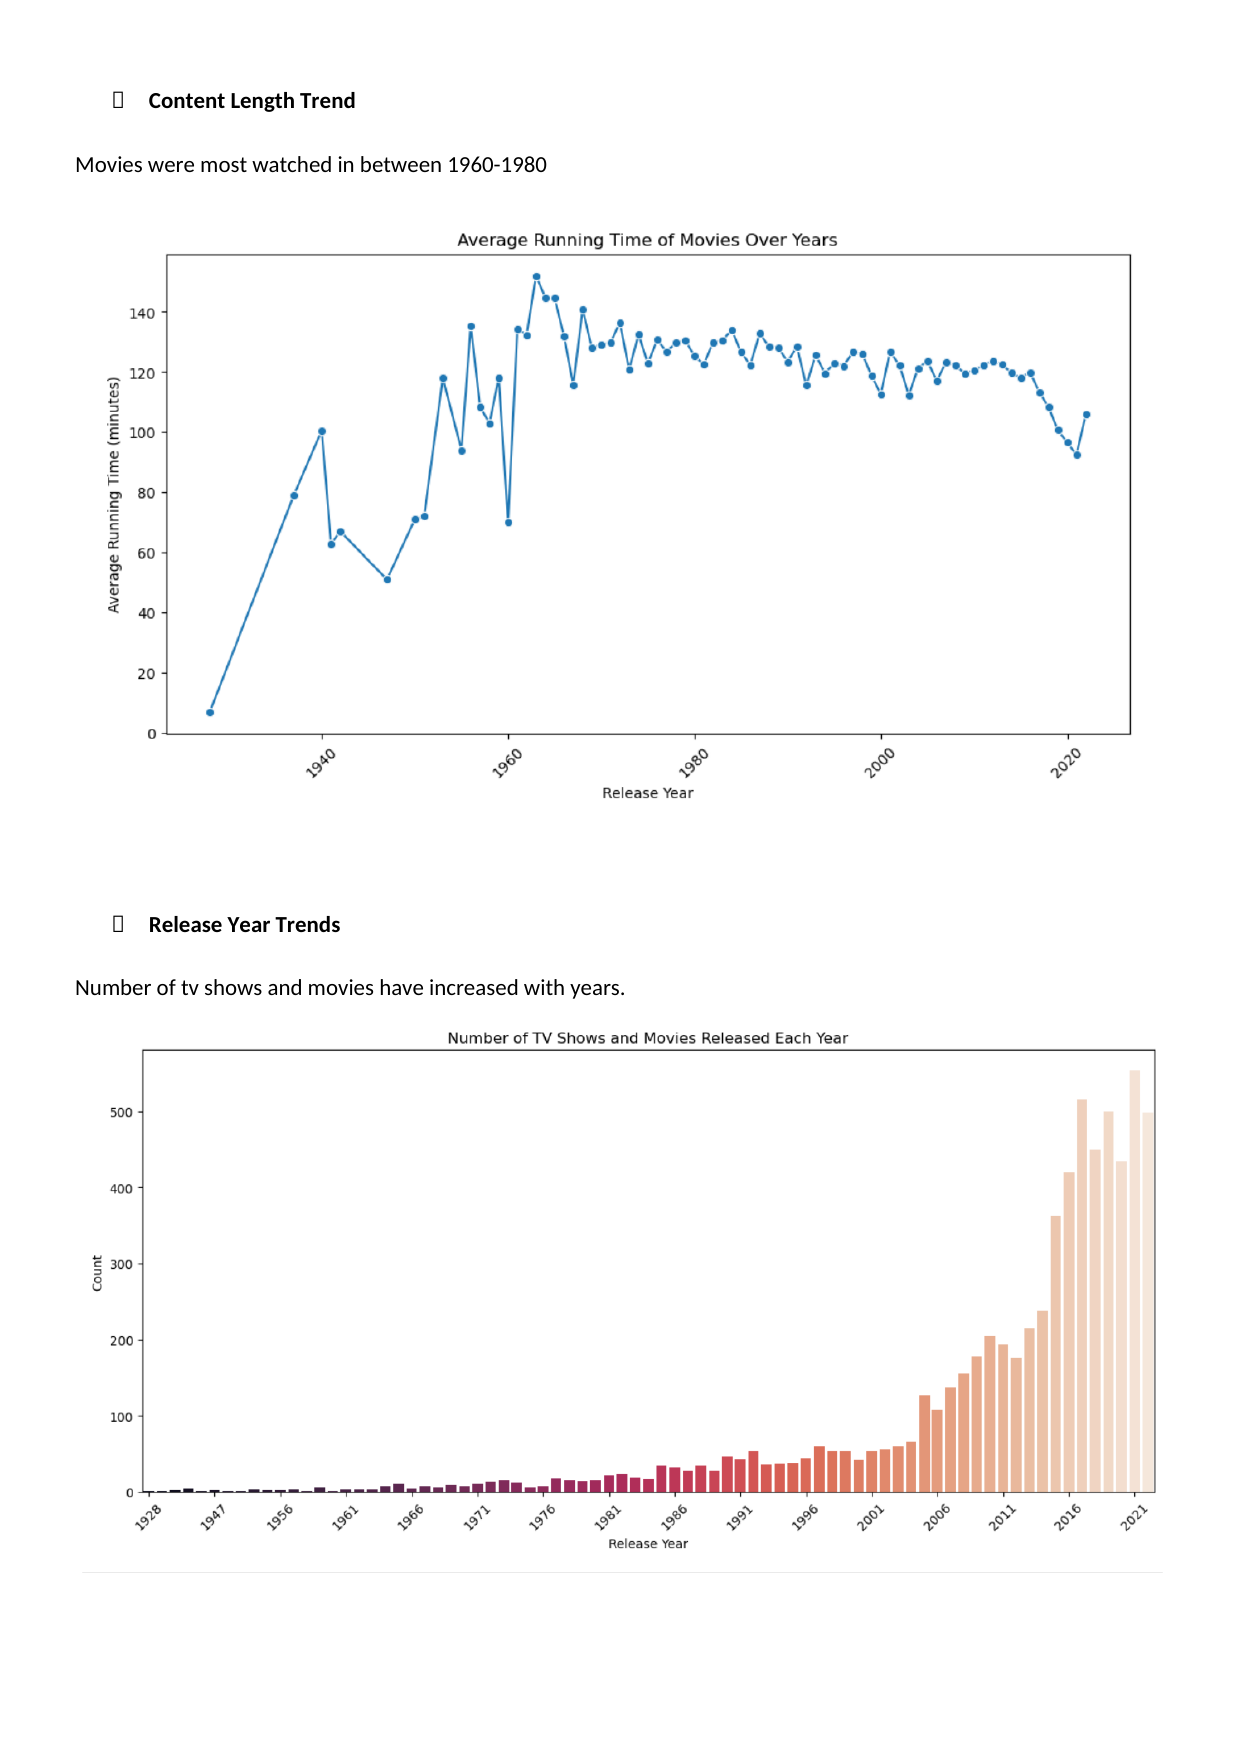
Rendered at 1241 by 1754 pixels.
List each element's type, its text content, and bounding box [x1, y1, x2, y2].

text Number of tv shows and movies have increased with years. [75, 973, 1165, 1002]
picture [75, 226, 1166, 817]
text Movies were most watched in between 1960-1980 [75, 150, 1165, 178]
list Content Length Trend [111, 75, 1165, 122]
list Release Year Trends [111, 899, 1165, 946]
picture [75, 1026, 1166, 1573]
